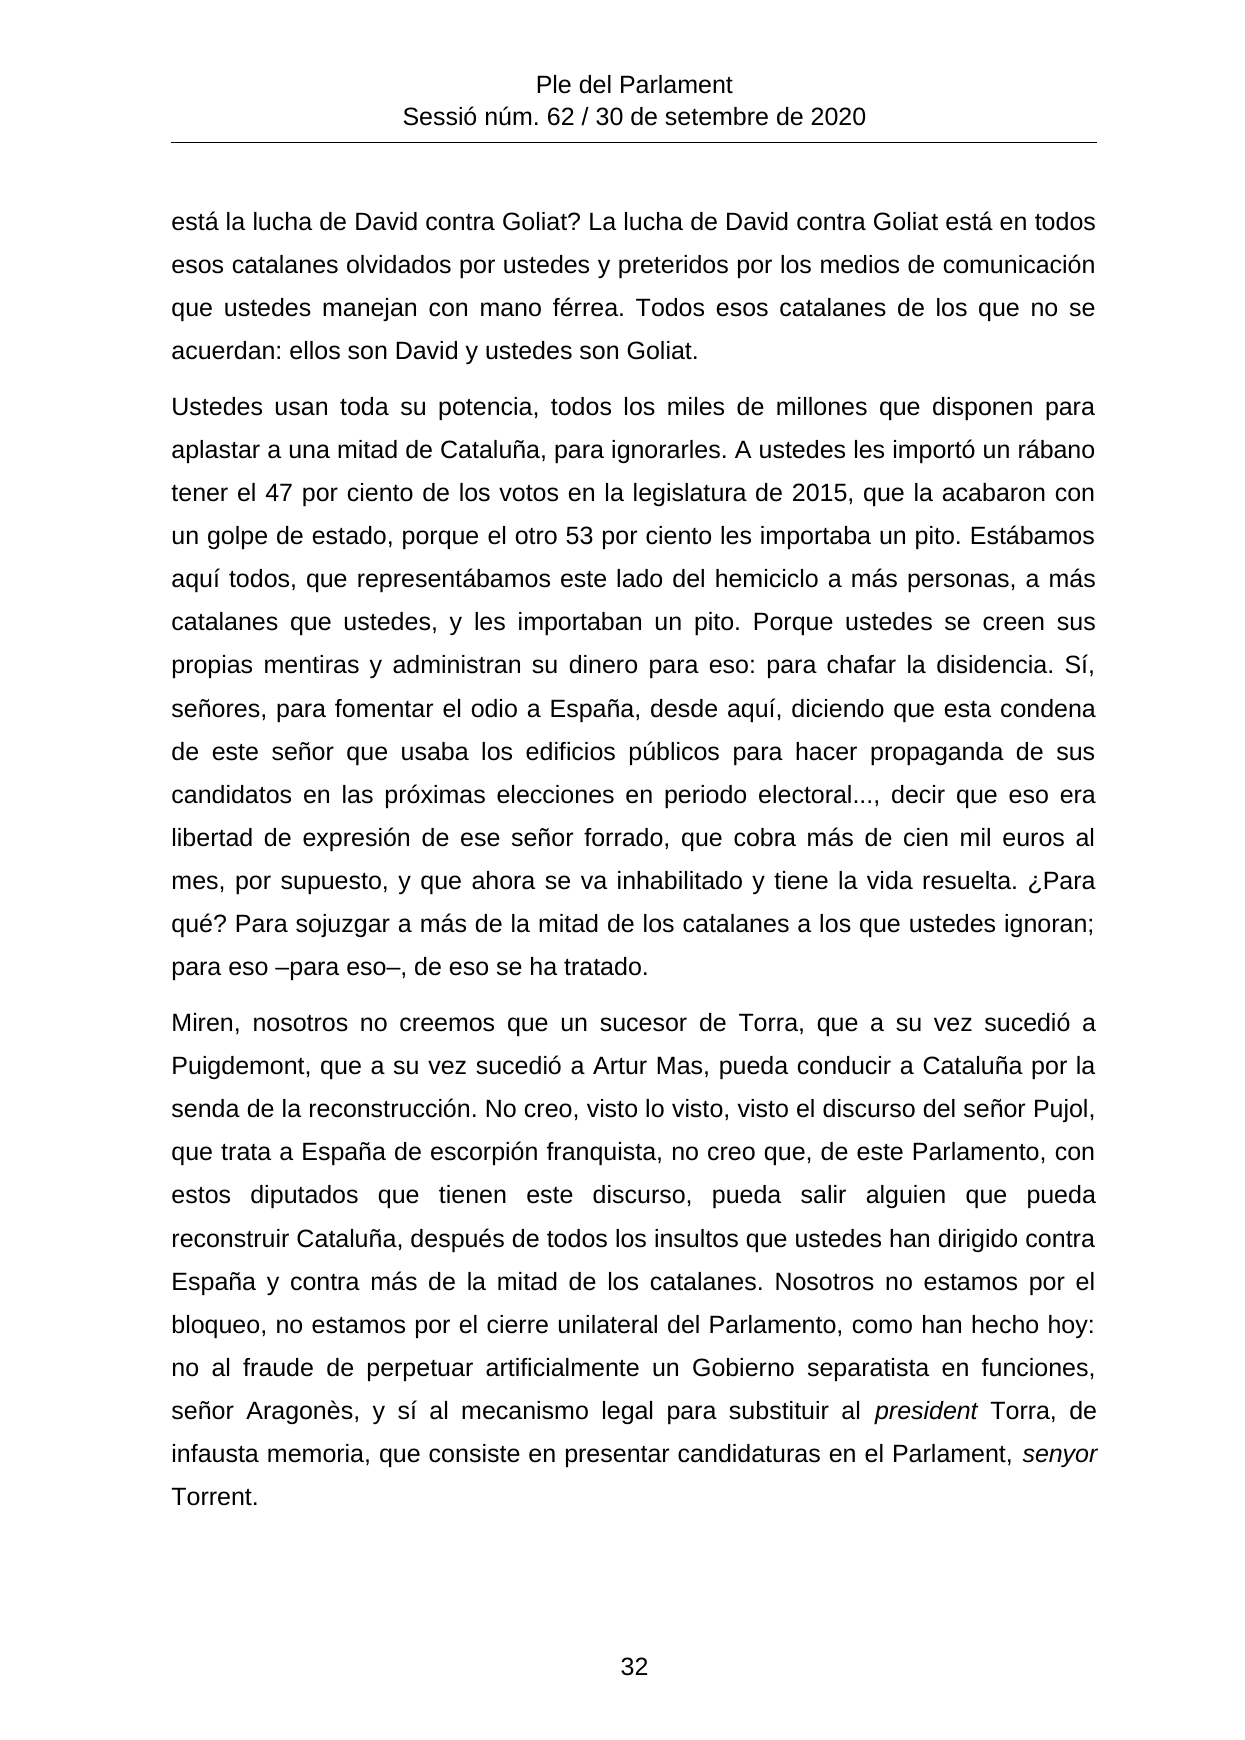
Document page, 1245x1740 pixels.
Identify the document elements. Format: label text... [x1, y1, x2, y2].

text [171, 207, 1097, 365]
text Miren, nosotros no creemos que un sucesor de Torra, que a su vez sucedió a Puigdemont, que a su vez sucedió a Artur Mas, pueda conducir a Cataluña por la senda de la reconstrucción. No creo, visto lo visto, visto el discurso del señor Pujol, que trata a España de escorpión franquista, no creo que, de este Parlamento, con estos diputados que tienen este discurso, pueda salir alguien que pueda reconstruir Cataluña, después de todos los insultos que ustedes han dirigido contra España y contra más de la mitad de los catalanes. Nosotros no estamos por el bloqueo, no estamos por el cierre unilateral del Parlamento, como han hecho hoy: no al fraude de perpetuar artificialmente un Gobierno separatista en funciones, señor Aragonès, y sí al mecanismo legal para substituir al president Torra, de infausta memoria, que consiste en presentar candidaturas en el Parlament, senyor Torrent. [171, 1008, 1097, 1511]
text Ustedes usan toda su potencia, todos los miles de millones que disponen para aplastar a una mitad de Cataluña, para ignorarles. A ustedes les importó un rábano tener el 47 por ciento de los votos en la legislatura de 2015, que la acabaron con un golpe de estado, porque el otro 53 por ciento les importaba un pito. Estábamos aquí todos, que representábamos este lado del hemiciclo a más personas, a más catalanes que ustedes, y les importaban un pito. Porque ustedes se creen sus propias mentiras y administran su dinero para eso: para chafar la disidencia. Sí, señores, para fomentar el odio a España, desde aquí, diciendo que esta condena de este señor que usaba los edificios públicos para hacer propaganda de sus candidatos en las próximas elecciones en periodo electoral..., decir que eso era libertad de expresión de ese señor forrado, que cobra más de cien mil euros al mes, por supuesto, y que ahora se va inhabilitado y tiene la vida resuelta. ¿Para qué? Para sojuzgar a más de la mitad de los catalanes a los que ustedes ignoran; para eso –para eso–, de eso se ha tratado. [171, 392, 1097, 981]
